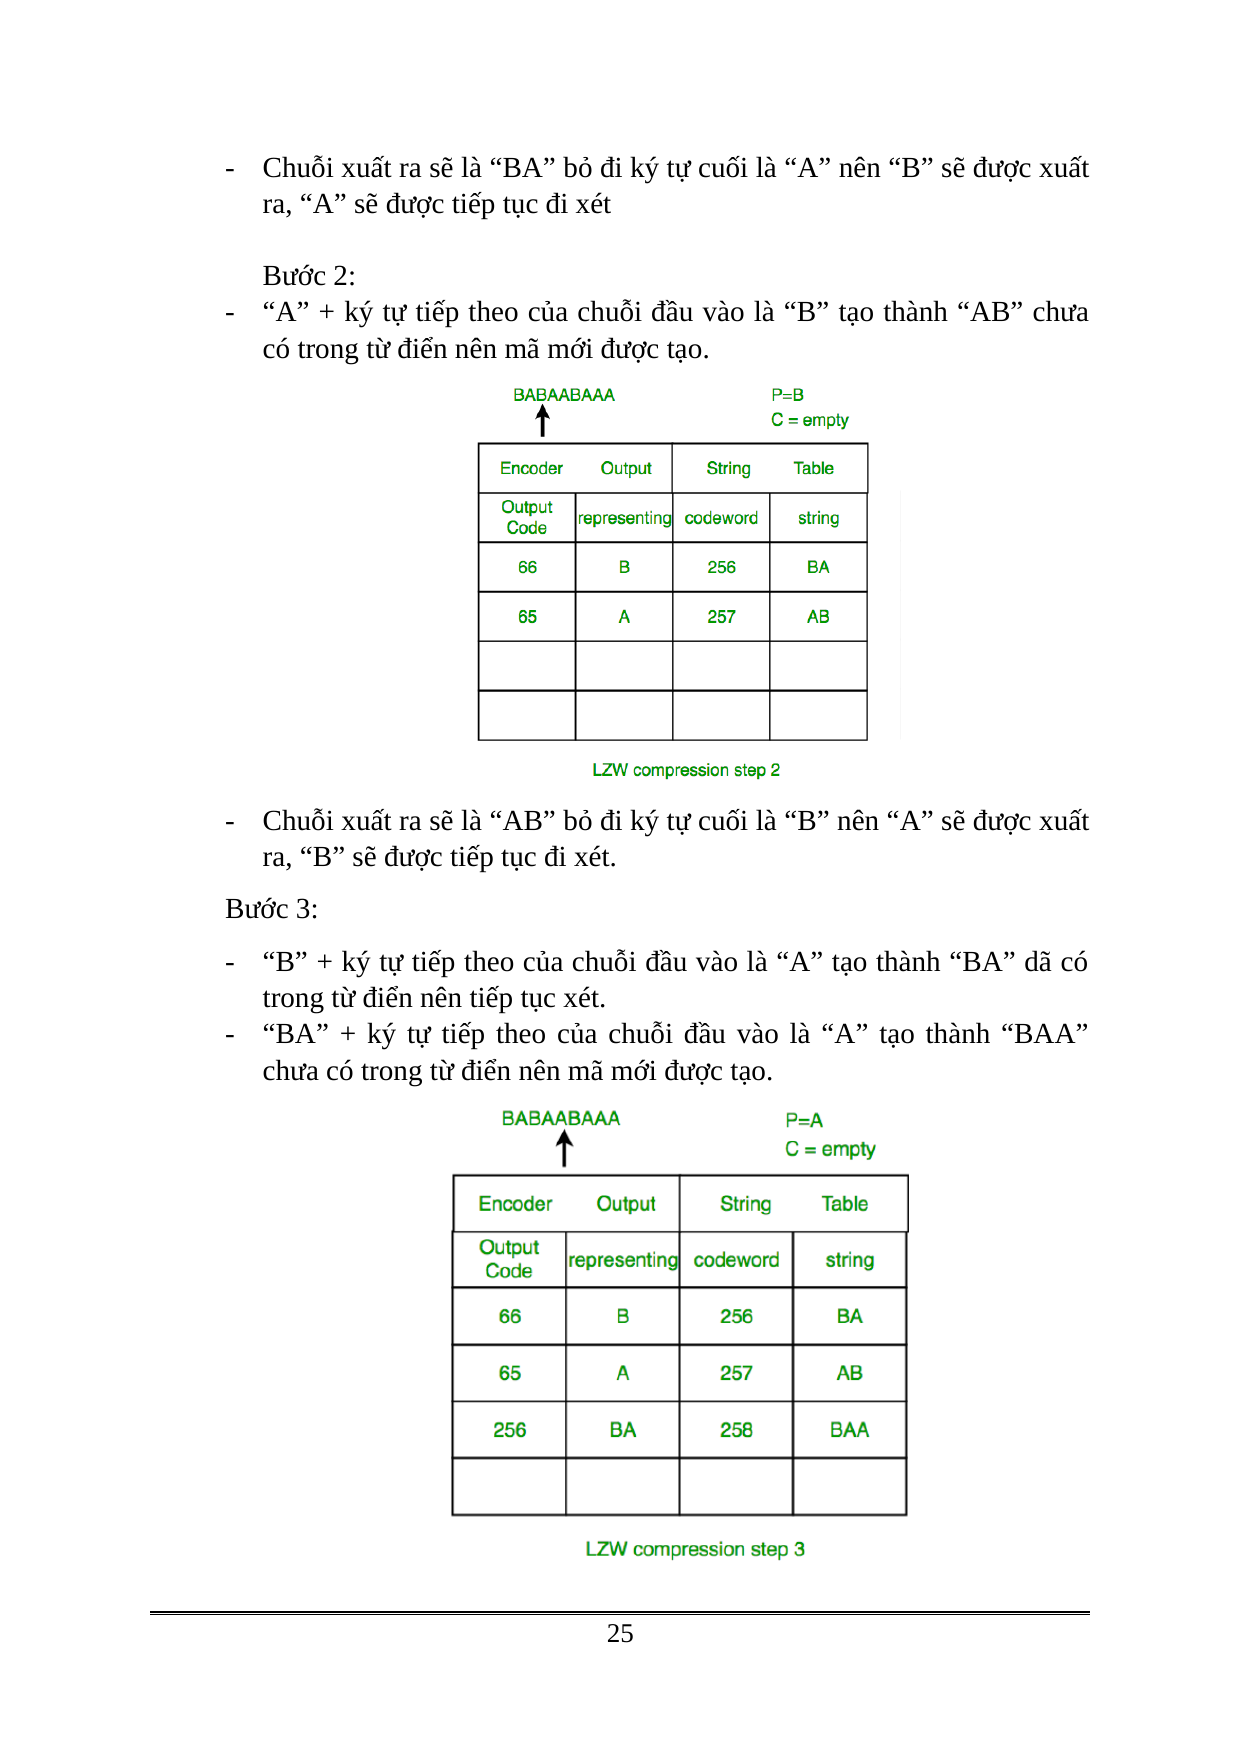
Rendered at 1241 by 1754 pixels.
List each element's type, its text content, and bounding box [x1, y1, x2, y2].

list Chuỗi xuất ra sẽ là “BA” bỏ đi ký tự cuối là “A” nên “B” sẽ được xuất ra, “A” sẽ được tiếp tục đi xét [225, 150, 1090, 220]
list “BA” + ký tự tiếp theo của chuỗi đầu vào là “A” tạo thành “BAA” chưa có trong từ điển nên mã mới được tạo. [225, 1017, 1090, 1086]
list Chuỗi xuất ra sẽ là “AB” bỏ đi ký tự cuối là “B” nên “A” sẽ được xuất ra, “B” sẽ được tiếp tục đi xét. [225, 803, 1090, 872]
list “B” + ký tự tiếp theo của chuỗi đầu vào là “A” tạo thành “BA” dã có trong từ điển nên tiếp tục xét. [225, 944, 1090, 1014]
text Bước 3: [225, 892, 1090, 925]
picture [433, 1088, 920, 1581]
list Bước 2: [262, 258, 1090, 292]
picture [452, 366, 901, 801]
list “A” + ký tự tiếp theo của chuỗi đầu vào là “B” tạo thành “AB” chưa có trong từ điển nên mã mới được tạo. [225, 294, 1090, 364]
